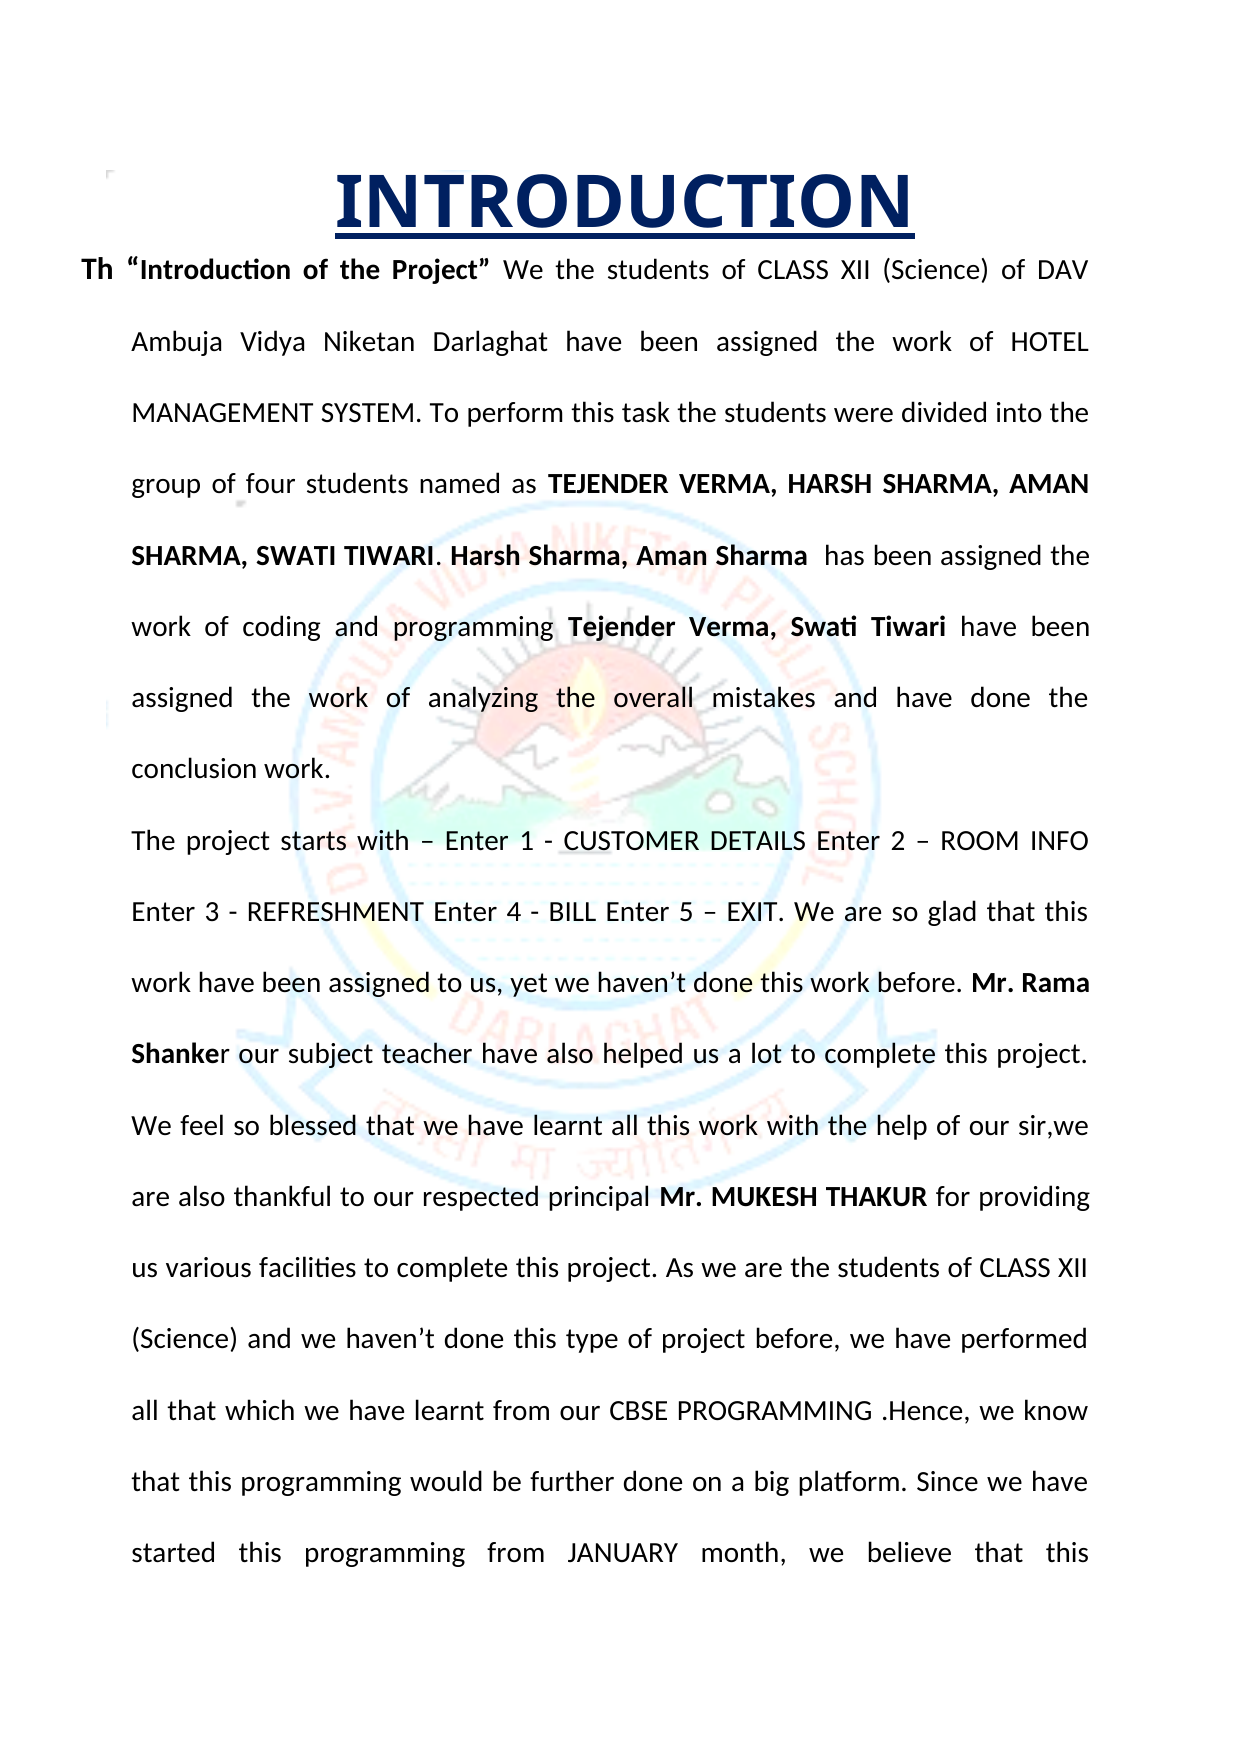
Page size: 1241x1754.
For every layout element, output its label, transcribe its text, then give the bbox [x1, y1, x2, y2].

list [131, 822, 1090, 1570]
text INTRODUCTION [159, 150, 1090, 249]
list Th “Introduction of the Project” We the students of CLASS XII (Science) of DAV Ambuja Vidya Niketan Darlaghat have been assigned the work of HOTEL MANAGEMENT SYSTEM. To perform this task the students were divided into the group of four students named as TEJENDER VERMA, HARSH SHARMA, AMAN SHARMA, SWATI TIWARI. Harsh Sharma, Aman Sharma has been assigned the work of coding and programming Tejender Verma, Swati Tiwari have been assigned the work of analyzing the overall mistakes and have done the conclusion work. [81, 249, 1090, 786]
